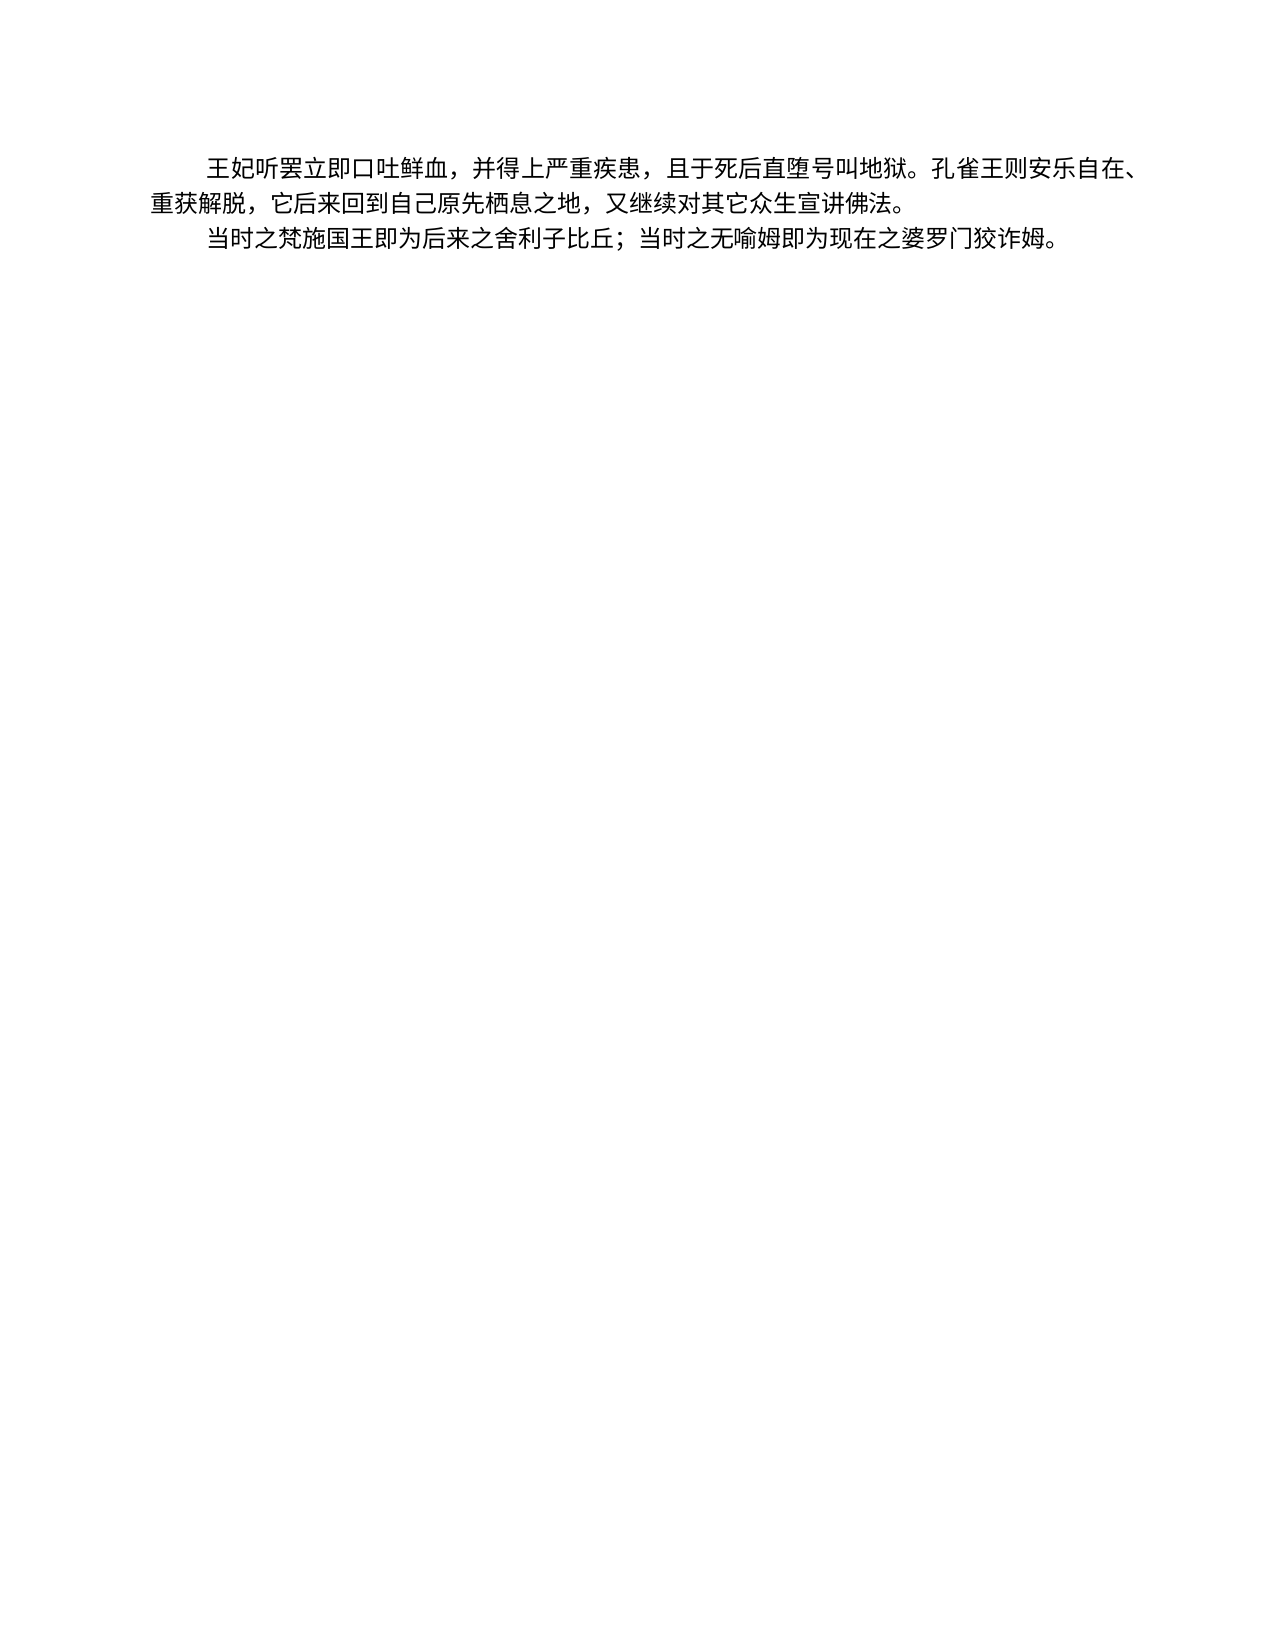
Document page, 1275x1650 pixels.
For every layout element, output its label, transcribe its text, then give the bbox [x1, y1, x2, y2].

text 当时之梵施国王即为后来之舍利子比丘；当时之无喻姆即为现在之婆罗门狡诈姆。 [150, 219, 1125, 254]
text 王妃听罢立即口吐鲜血，并得上严重疾患，且于死后直堕号叫地狱。孔雀王则安乐自在、重获解脱，它后来回到自己原先栖息之地，又继续对其它众生宣讲佛法。 [150, 150, 1125, 219]
